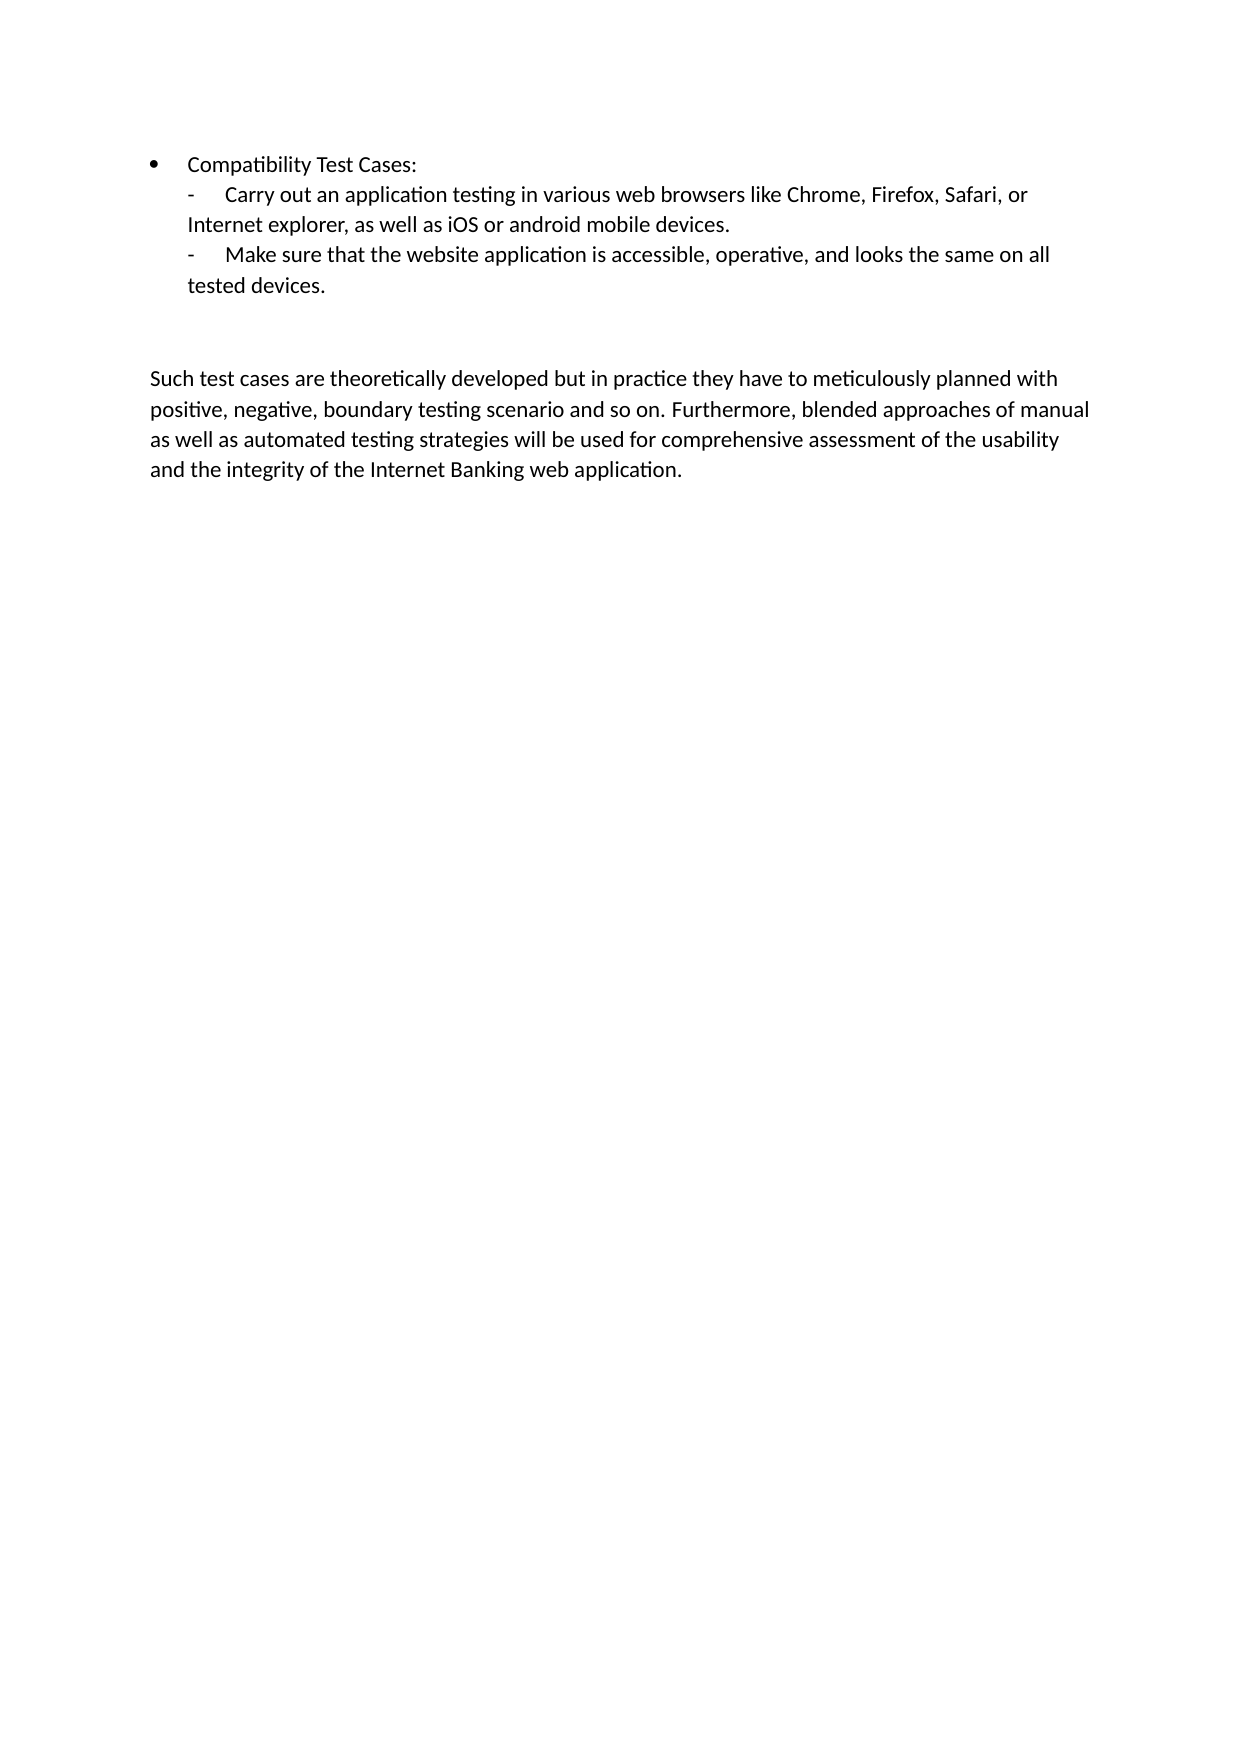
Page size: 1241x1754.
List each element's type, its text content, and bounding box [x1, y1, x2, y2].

text Such test cases are theoretically developed but in practice they have to meticulously planned with positive, negative, boundary testing scenario and so on. Furthermore, blended approaches of manual as well as automated testing strategies will be used for comprehensive assessment of the usability and the integrity of the Internet Banking web application. [150, 364, 1090, 483]
list Compatibility Test Cases: - Carry out an application testing in various web browsers like Chrome, Firefox, Safari, or Internet explorer, as well as iOS or android mobile devices. - Make sure that the website application is accessible, operative, and looks the same on all tested devices. [150, 150, 1090, 299]
